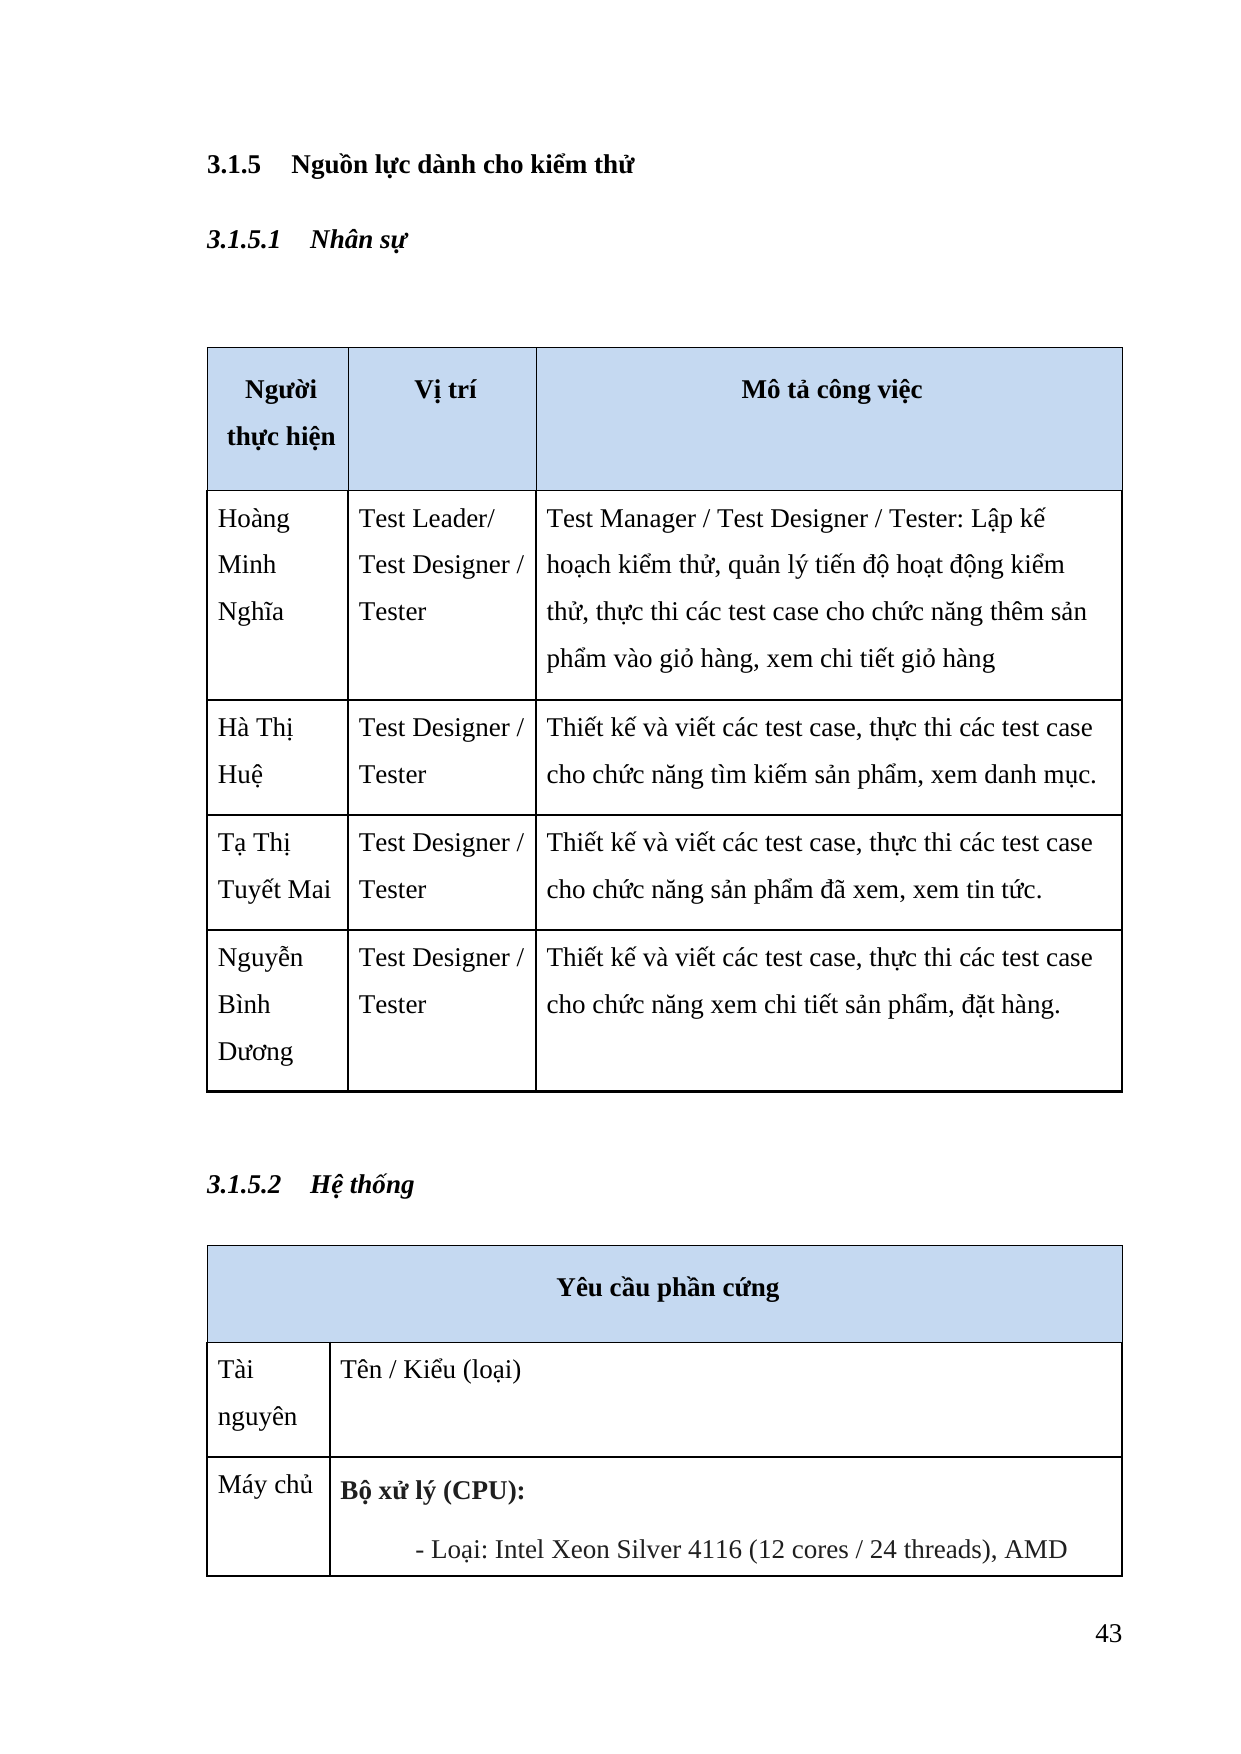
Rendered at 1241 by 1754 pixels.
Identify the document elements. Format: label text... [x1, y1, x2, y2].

table_cell Thiết kế và viết các test case, thực thi các test case cho chức năng xem chi tiết sản phẩm, đặt hàng. [537, 931, 1121, 1090]
table_cell Thiết kế và viết các test case, thực thi các test case cho chức năng sản phẩm đã xem, xem tin tức. [537, 816, 1121, 929]
table_cell Máy chủ [208, 1458, 329, 1575]
subtitle Nguồn lực dành cho kiểm thử [207, 148, 1122, 179]
table_cell Test Leader/ Test Designer / Tester [349, 491, 535, 699]
table_cell Tài nguyên [208, 1343, 329, 1456]
subtitle Hệ thống [207, 1168, 1122, 1199]
table_header Yêu cầu phần cứng [208, 1246, 1122, 1342]
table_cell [331, 1458, 1121, 1575]
table_cell Test Designer / Tester [349, 701, 535, 814]
table_header Mô tả công việc [537, 348, 1122, 490]
table_cell Hà Thị Huệ [208, 701, 347, 814]
table_cell Hoàng Minh Nghĩa [208, 491, 347, 699]
subtitle Nhân sự [207, 223, 1122, 255]
table_cell Thiết kế và viết các test case, thực thi các test case cho chức năng tìm kiếm sản phẩm, xem danh mục. [537, 701, 1121, 814]
table_cell Tên / Kiểu (loại) [331, 1343, 1121, 1456]
table_header Người thực hiện [208, 348, 348, 490]
table_cell Test Manager / Test Designer / Tester: Lập kế hoạch kiểm thử, quản lý tiến độ hoạt động kiểm thử, thực thi các test case cho chức năng thêm sản phẩm vào giỏ hàng, xem chi tiết giỏ hàng [537, 491, 1121, 699]
table_cell Test Designer / Tester [349, 816, 535, 929]
table_cell Test Designer / Tester [349, 931, 535, 1090]
table_header Vị trí [349, 348, 536, 490]
table_cell Nguyễn Bình Dương [208, 931, 347, 1090]
table_cell Tạ Thị Tuyết Mai [208, 816, 347, 929]
